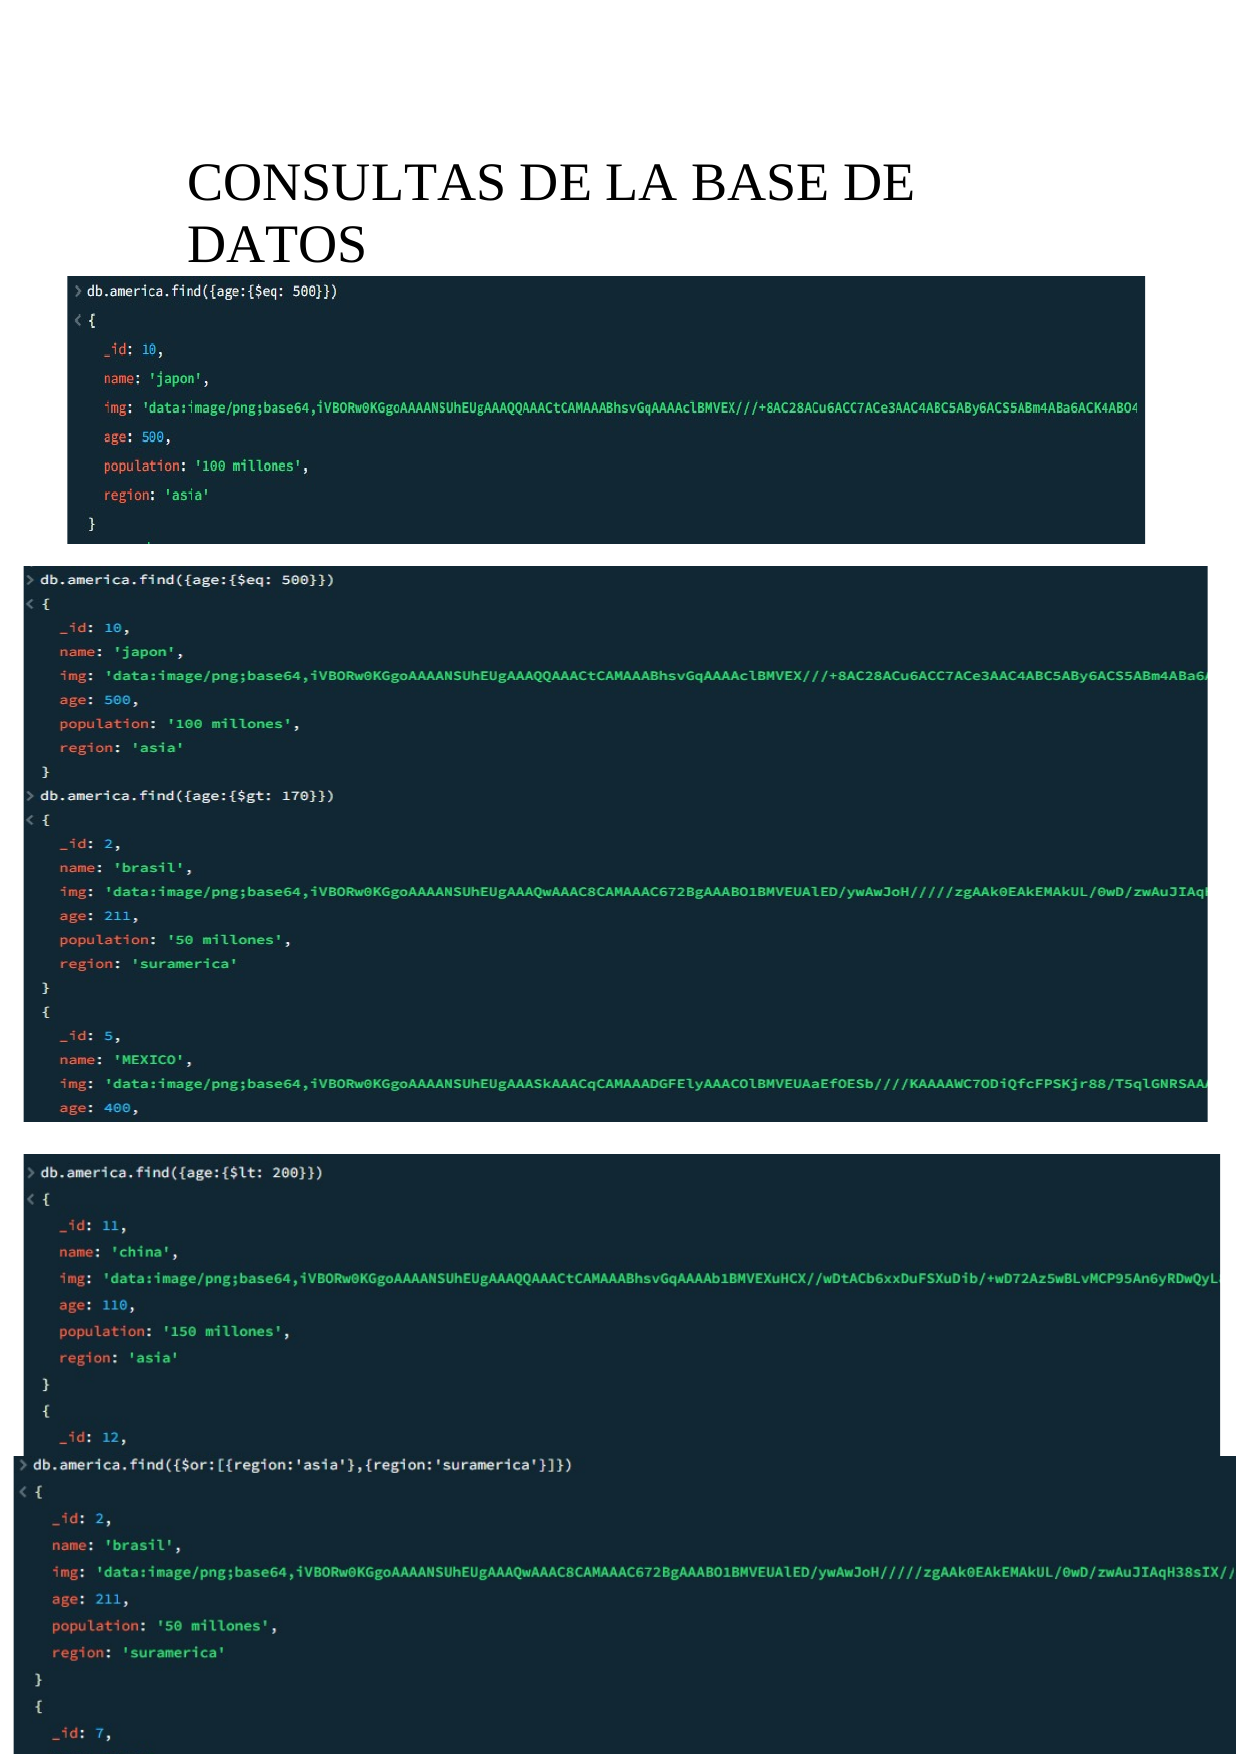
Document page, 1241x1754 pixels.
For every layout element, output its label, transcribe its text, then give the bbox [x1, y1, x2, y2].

picture [13, 1154, 1236, 1754]
picture [67, 276, 1146, 544]
list CONSULTAS DE LA BASE DE DATOS [187, 150, 1053, 274]
picture [23, 566, 1208, 1122]
